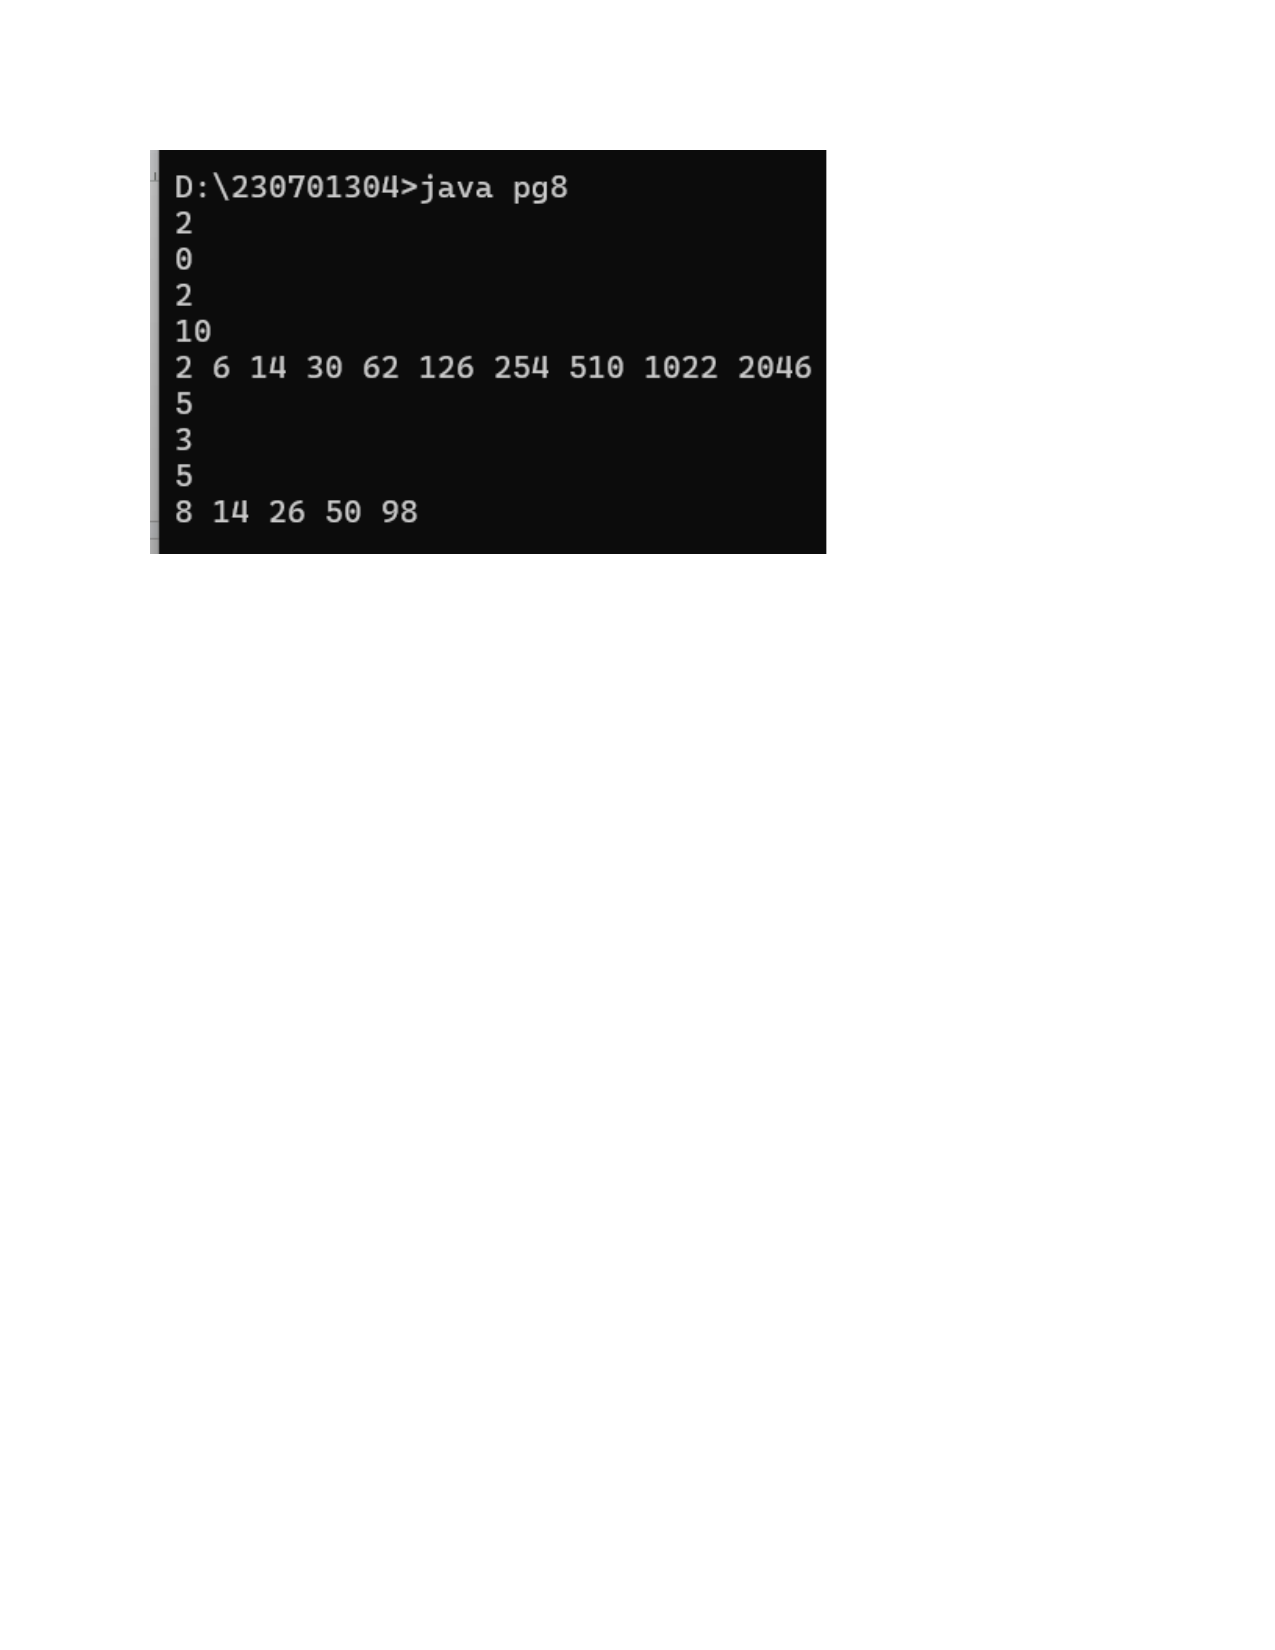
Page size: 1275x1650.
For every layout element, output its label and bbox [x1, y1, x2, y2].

picture [150, 150, 827, 554]
